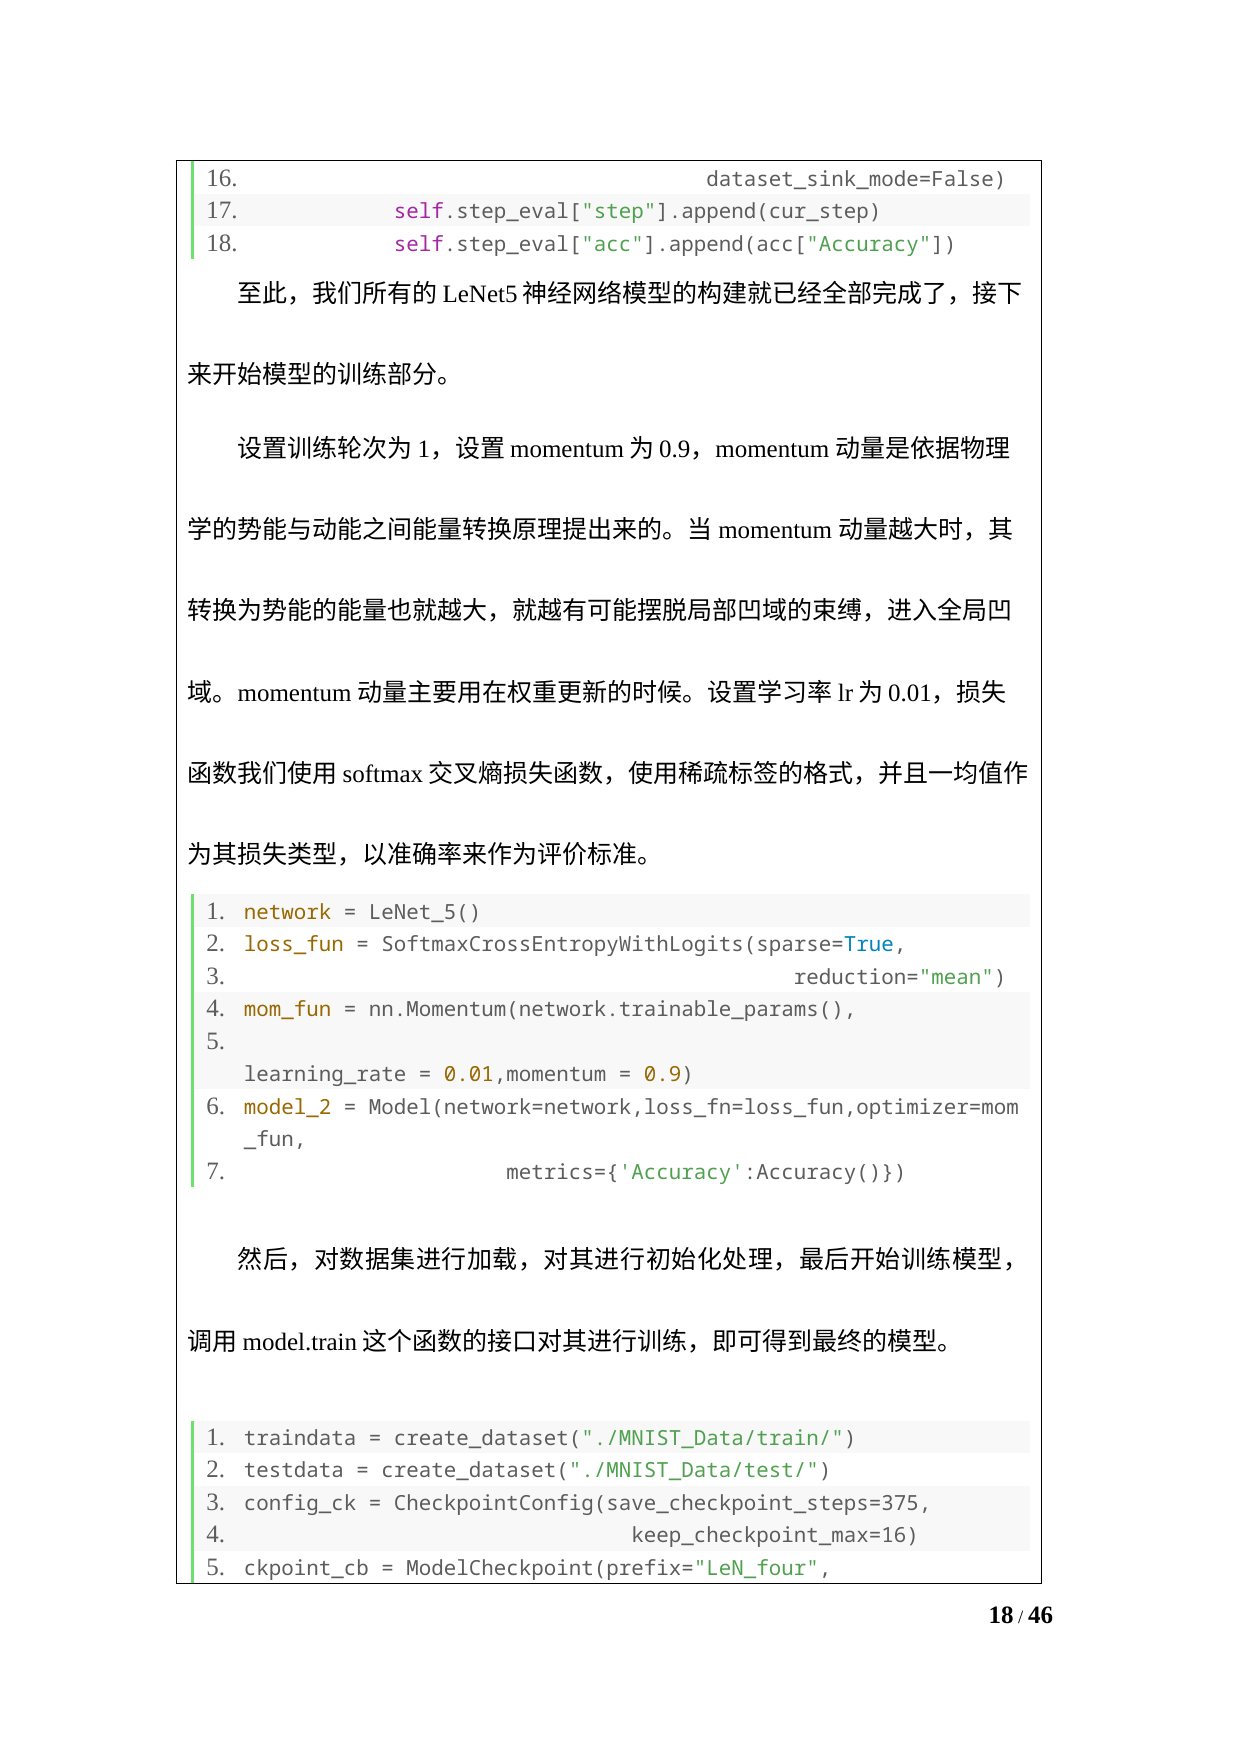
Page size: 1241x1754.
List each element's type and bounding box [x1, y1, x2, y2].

table_cell [177, 161, 1041, 1583]
